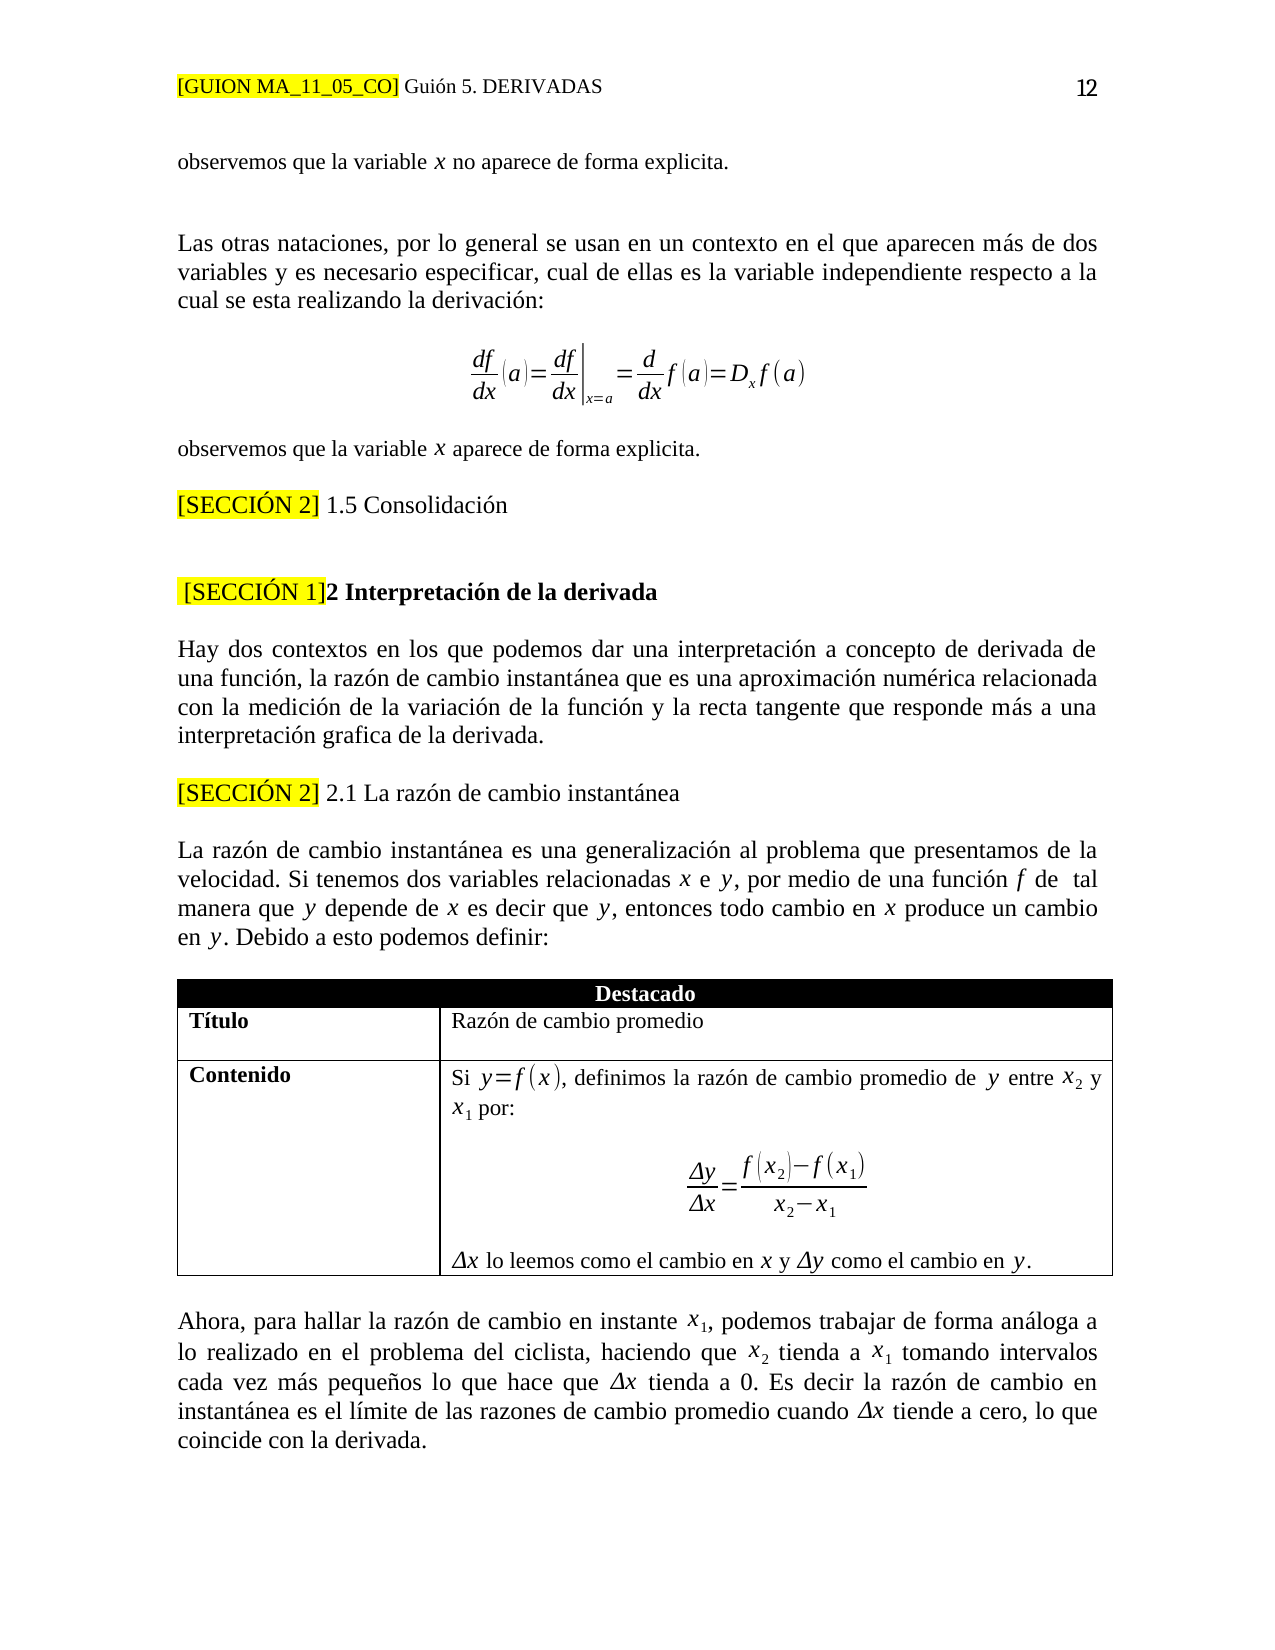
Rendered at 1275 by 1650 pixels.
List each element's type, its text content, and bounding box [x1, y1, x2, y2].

table_cell Si , definimos la razón de cambio promedio de entre y por: lo leemos como el cambio en y como el cambio en . [441, 1061, 1112, 1275]
text [SECCIÓN 2] 1.5 Consolidación [319, 490, 1098, 519]
text [SECCIÓN 1]2 Interpretación de la derivada [326, 577, 1098, 605]
table_cell Contenido [178, 1061, 439, 1275]
text Las otras nataciones, por lo general se usan en un contexto en el que aparecen más de dos variables y es necesario especificar, cual de ellas es la variable independiente respecto a la cual se esta realizando la derivación: [177, 228, 1098, 314]
text observemos que la variable no aparece de forma explicita. [177, 148, 1098, 175]
text [SECCIÓN 2] 2.1 La razón de cambio instantánea [319, 778, 1098, 807]
text Ahora, para hallar la razón de cambio en instante , podemos trabajar de forma análoga a lo realizado en el problema del ciclista, haciendo que tienda a tomando intervalos cada vez más pequeños lo que hace que tienda a 0. Es decir la razón de cambio en instantánea es el límite de las razones de cambio promedio cuando tiende a cero, lo que coincide con la derivada. [177, 1305, 1098, 1454]
text observemos que la variable aparece de forma explicita. [177, 434, 1098, 462]
table_cell Razón de cambio promedio [441, 1008, 1112, 1060]
table_header Destacado [178, 980, 1112, 1007]
text Hay dos contextos en los que podemos dar una interpretación a concepto de derivada de una función, la razón de cambio instantánea que es una aproximación numérica relacionada con la medición de la variación de la función y la recta tangente que responde más a una interpretación grafica de la derivada. [177, 634, 1098, 749]
table_cell Título [178, 1008, 439, 1060]
text La razón de cambio instantánea es una generalización al problema que presentamos de la velocidad. Si tenemos dos variables relacionadas e , por medio de una función de tal manera que depende de es decir que , entonces todo cambio en produce un cambio en . Debido a esto podemos definir: [177, 835, 1098, 950]
